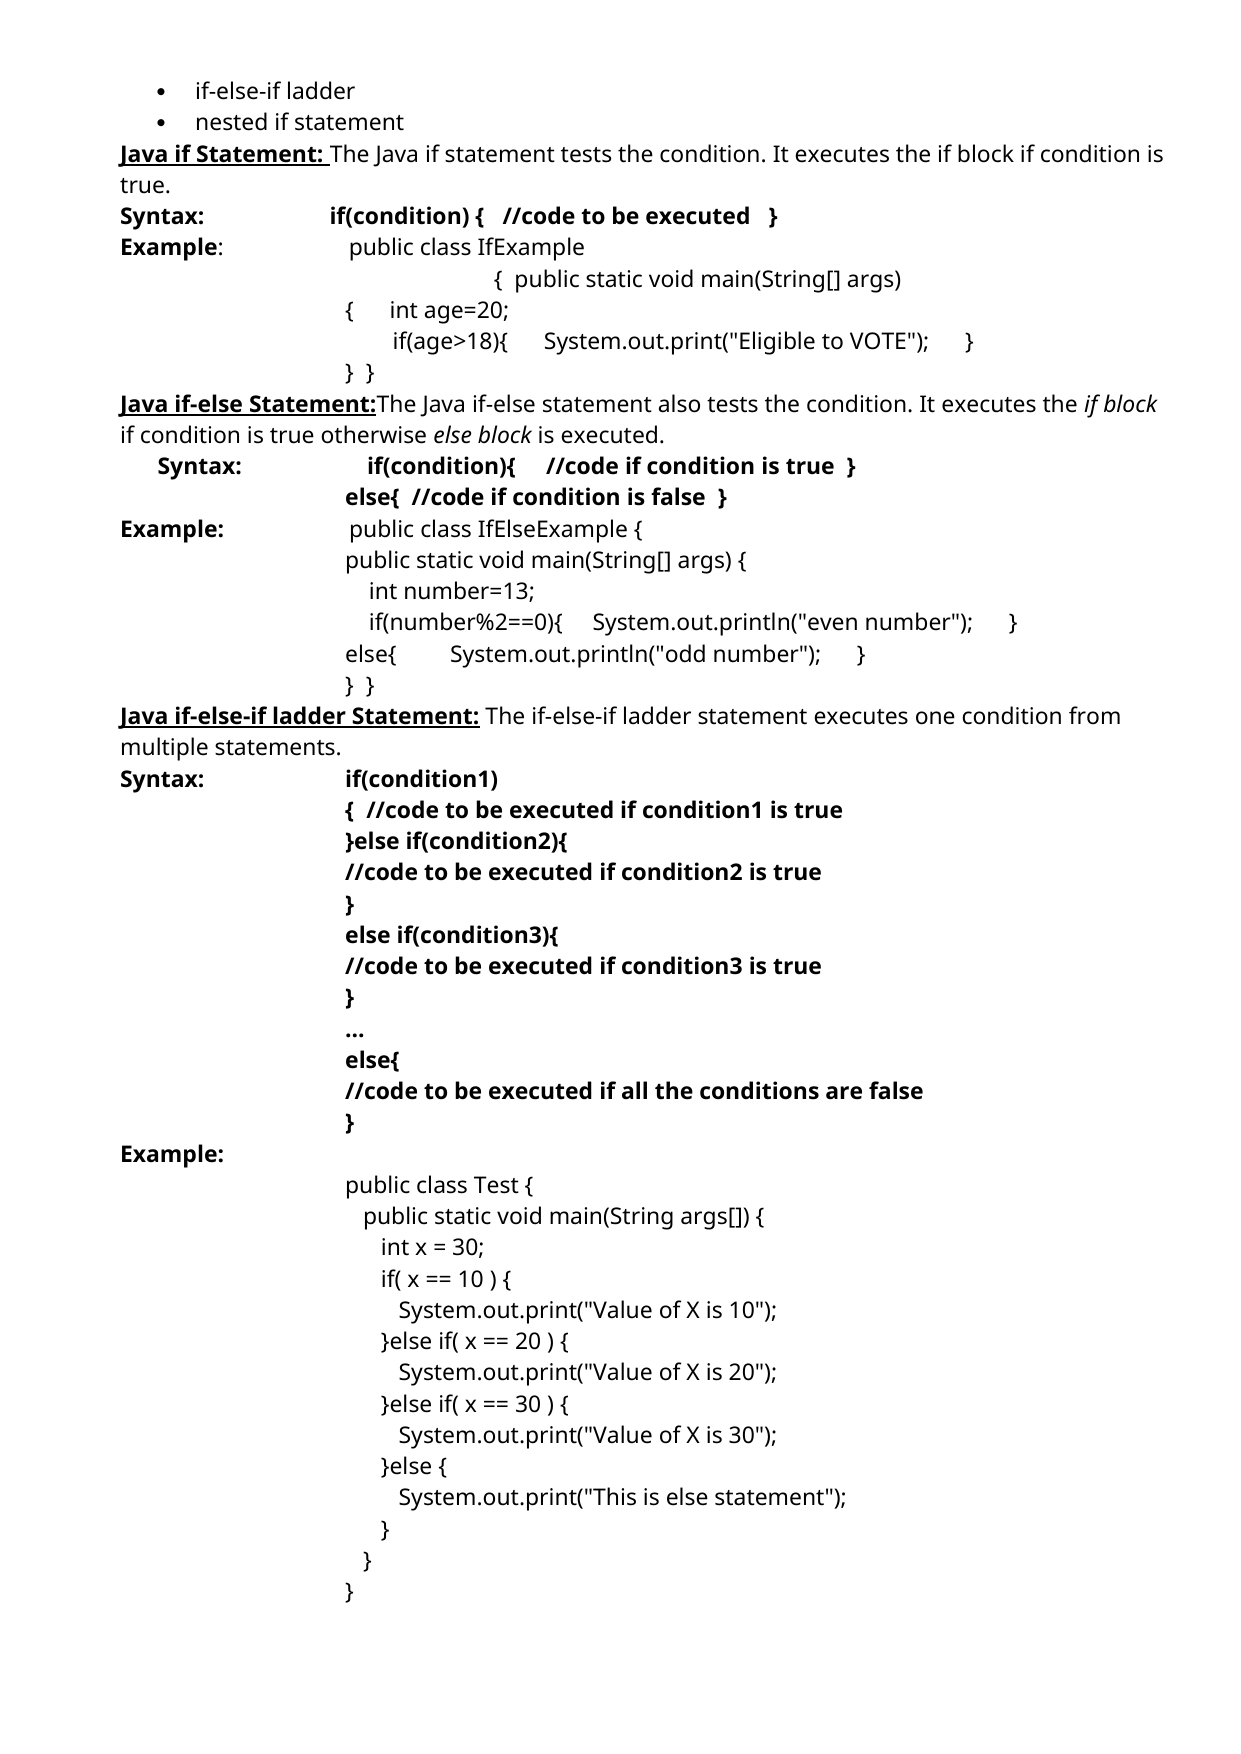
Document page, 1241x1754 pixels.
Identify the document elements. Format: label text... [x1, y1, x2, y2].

text if(age>18){ System.out.print("Eligible to VOTE"); } [345, 325, 1165, 356]
text //code to be executed if all the conditions are false [345, 1075, 1165, 1106]
text } } [345, 669, 1165, 700]
text public class Test { [345, 1169, 1165, 1200]
text } } [345, 356, 1165, 387]
subtitle Java if-else-if ladder Statement: The if-else-if ladder statement executes one condition from multiple statements. [120, 700, 1165, 762]
text else{ System.out.println("odd number"); } [345, 637, 1165, 669]
text int x = 30; [345, 1231, 1165, 1262]
text if( x == 10 ) { [345, 1262, 1165, 1294]
text System.out.print("Value of X is 20"); [345, 1356, 1165, 1387]
text }else if( x == 20 ) { [345, 1325, 1165, 1356]
text Syntax: if(condition1) [120, 762, 1165, 794]
text Example: public class IfExample [120, 231, 1165, 262]
text public static void main(String[] args) { [345, 544, 1165, 575]
text Example: public class IfElseExample { [120, 512, 1165, 544]
text Syntax: if(condition){ //code if condition is true } [157, 450, 1165, 481]
text Syntax: if(condition) { //code to be executed } [120, 200, 1165, 231]
text else{ [345, 1044, 1165, 1075]
text ... [345, 1012, 1165, 1044]
subtitle Java if-else Statement:The Java if-else statement also tests the condition. It executes the if block if condition is true otherwise else block is executed. [120, 387, 1165, 450]
text public static void main(String args[]) { [345, 1200, 1165, 1231]
text { public static void main(String[] args) [345, 262, 1165, 294]
text }else if( x == 30 ) { [345, 1387, 1165, 1419]
text //code to be executed if condition3 is true [345, 950, 1165, 981]
text { //code to be executed if condition1 is true [270, 794, 1165, 825]
text } [345, 1544, 1165, 1575]
text Example: [120, 1137, 1165, 1169]
text { int age=20; [345, 294, 1165, 325]
text } [345, 887, 1165, 919]
text System.out.print("Value of X is 30"); [345, 1419, 1165, 1450]
list nested if statement [157, 106, 1165, 137]
text System.out.print("This is else statement"); [345, 1481, 1165, 1512]
text } [345, 1512, 1165, 1544]
text else if(condition3){ [345, 919, 1165, 950]
subtitle Java if Statement: The Java if statement tests the condition. It executes the if block if condition is true. [120, 137, 1165, 200]
text }else { [345, 1450, 1165, 1481]
text if(number%2==0){ System.out.println("even number"); } [345, 606, 1165, 637]
text //code to be executed if condition2 is true [345, 856, 1165, 887]
text }else if(condition2){ [345, 825, 1165, 856]
text int number=13; [345, 575, 1165, 606]
text } [345, 1106, 1165, 1137]
text else{ //code if condition is false } [345, 481, 1165, 512]
text } [345, 1575, 1165, 1606]
list if-else-if ladder [157, 75, 1165, 106]
text } [345, 981, 1165, 1012]
text System.out.print("Value of X is 10"); [345, 1294, 1165, 1325]
